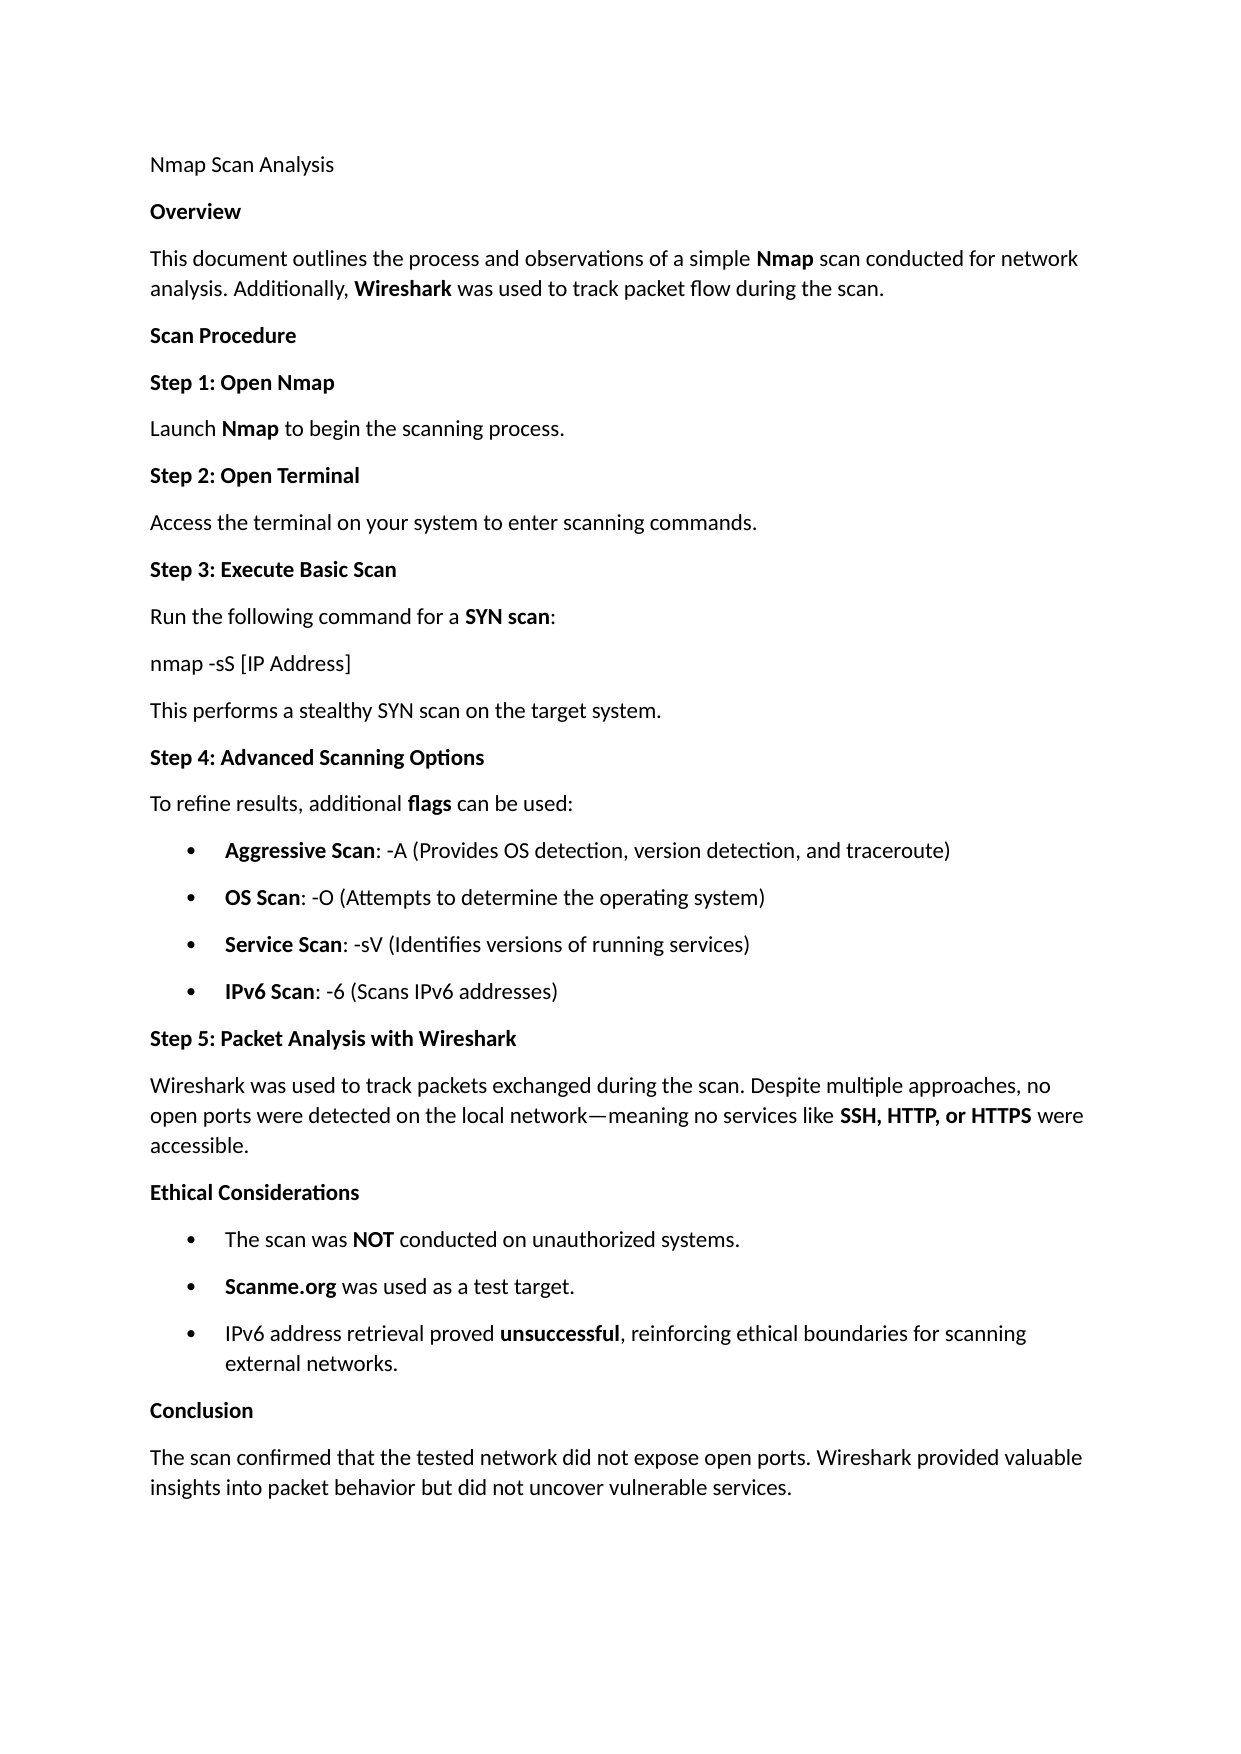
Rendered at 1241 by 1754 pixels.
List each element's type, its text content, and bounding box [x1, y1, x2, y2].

text This performs a stealthy SYN scan on the target system. [150, 696, 1090, 724]
text Ethical Considerations [150, 1178, 1090, 1206]
text Step 4: Advanced Scanning Options [150, 743, 1090, 771]
list The scan was NOT conducted on unauthorized systems. [187, 1225, 1090, 1253]
list Scanme.org was used as a test target. [187, 1272, 1090, 1300]
text Step 5: Packet Analysis with Wireshark [150, 1024, 1090, 1052]
text Wireshark was used to track packets exchanged during the scan. Despite multiple approaches, no open ports were detected on the local network—meaning no services like SSH, HTTP, or HTTPS were accessible. [150, 1071, 1090, 1159]
text Launch Nmap to begin the scanning process. [150, 414, 1090, 443]
text Overview [150, 197, 1090, 225]
text The scan confirmed that the tested network did not expose open ports. Wireshark provided valuable insights into packet behavior but did not uncover vulnerable services. [150, 1443, 1090, 1501]
list Service Scan: -sV (Identifies versions of running services) [187, 930, 1090, 958]
text To refine results, additional flags can be used: [150, 789, 1090, 818]
list IPv6 Scan: -6 (Scans IPv6 addresses) [187, 977, 1090, 1005]
list OS Scan: -O (Attempts to determine the operating system) [187, 883, 1090, 911]
text This document outlines the process and observations of a simple Nmap scan conducted for network analysis. Additionally, Wireshark was used to track packet flow during the scan. [150, 244, 1090, 302]
list Aggressive Scan: -A (Provides OS detection, version detection, and traceroute) [187, 836, 1090, 864]
text Step 1: Open Nmap [150, 368, 1090, 396]
text Conclusion [150, 1396, 1090, 1424]
text Access the terminal on your system to enter scanning commands. [150, 508, 1090, 536]
list IPv6 address retrieval proved unsuccessful, reinforcing ethical boundaries for scanning external networks. [187, 1319, 1090, 1377]
text Run the following command for a SYN scan: [150, 602, 1090, 630]
text Nmap Scan Analysis [150, 150, 1090, 178]
text Step 3: Execute Basic Scan [150, 555, 1090, 583]
text Step 2: Open Terminal [150, 461, 1090, 489]
text nmap -sS [IP Address] [150, 649, 1090, 677]
text Scan Procedure [150, 321, 1090, 349]
